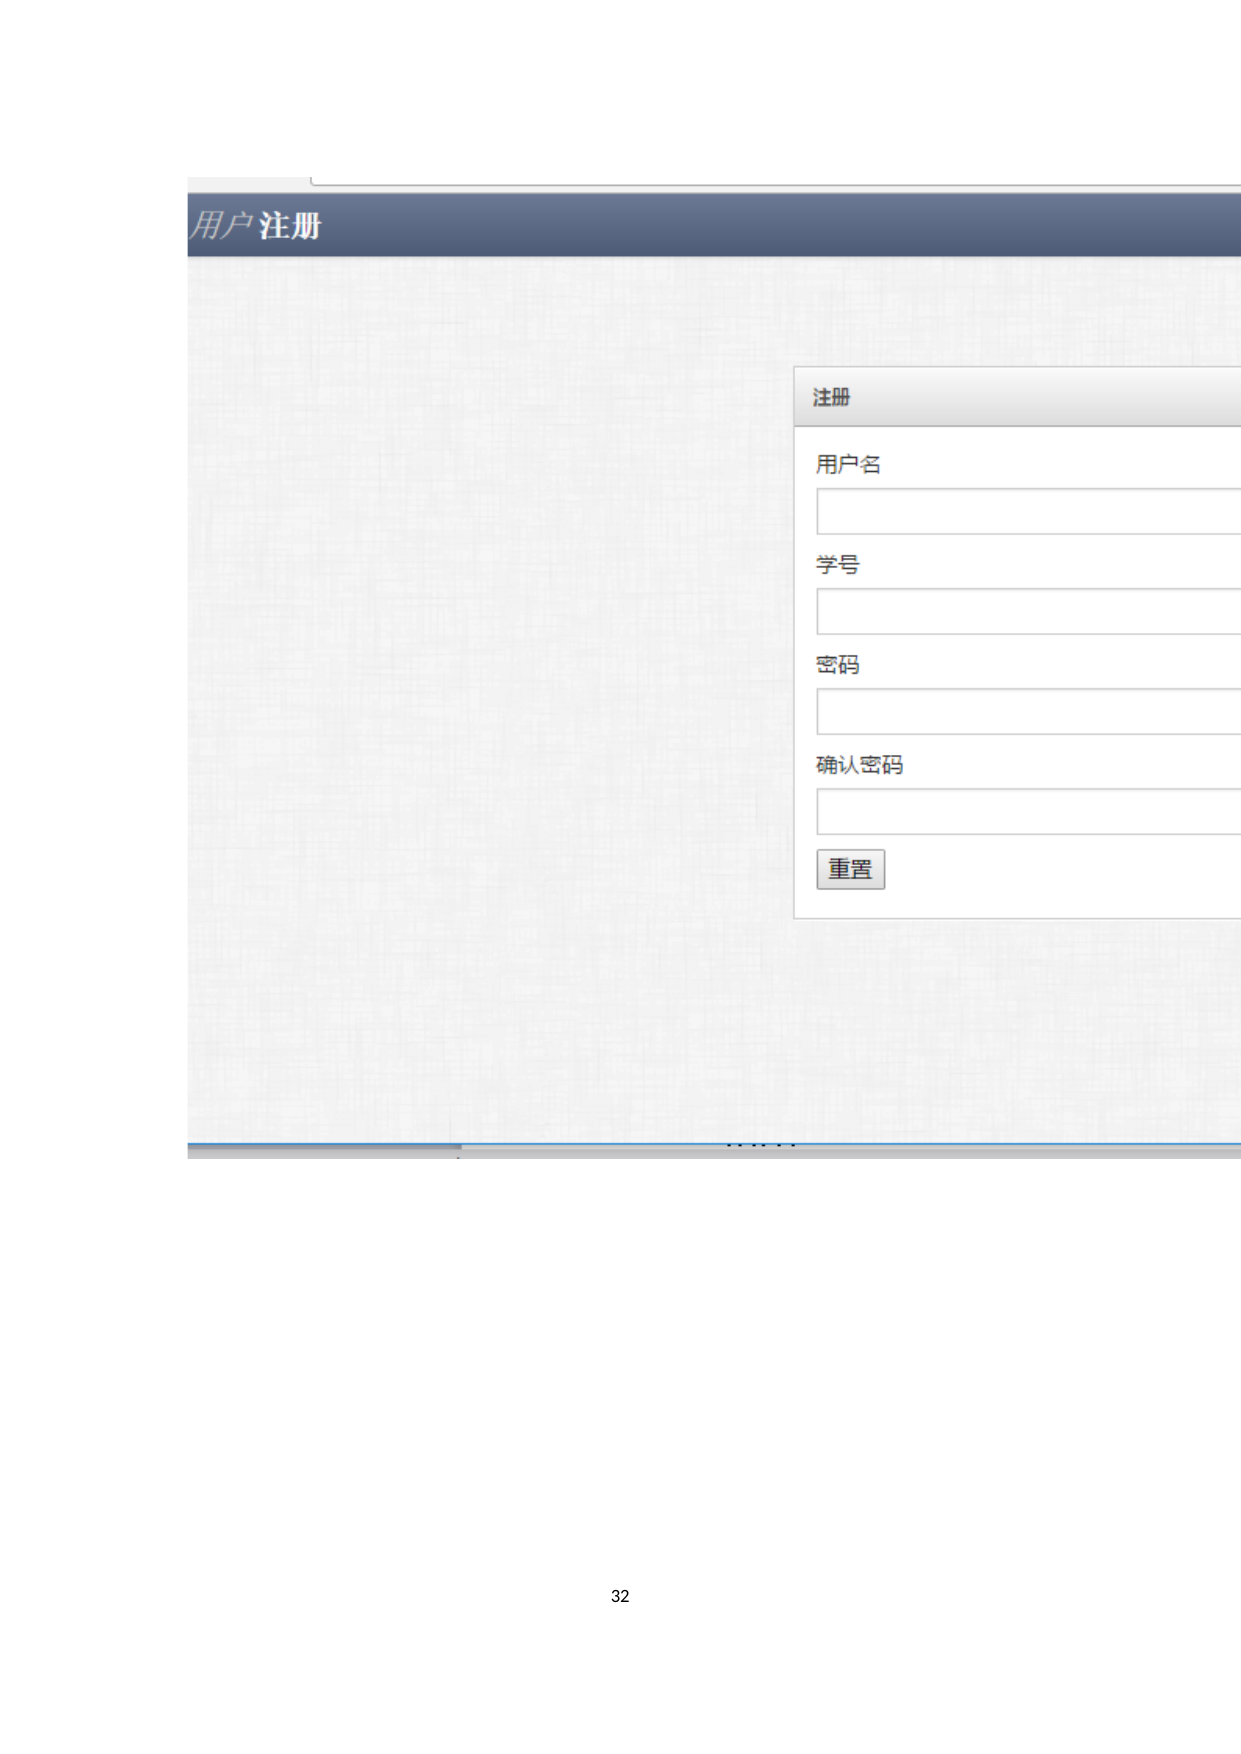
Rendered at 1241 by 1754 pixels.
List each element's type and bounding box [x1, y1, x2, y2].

picture [187, 177, 1241, 1159]
